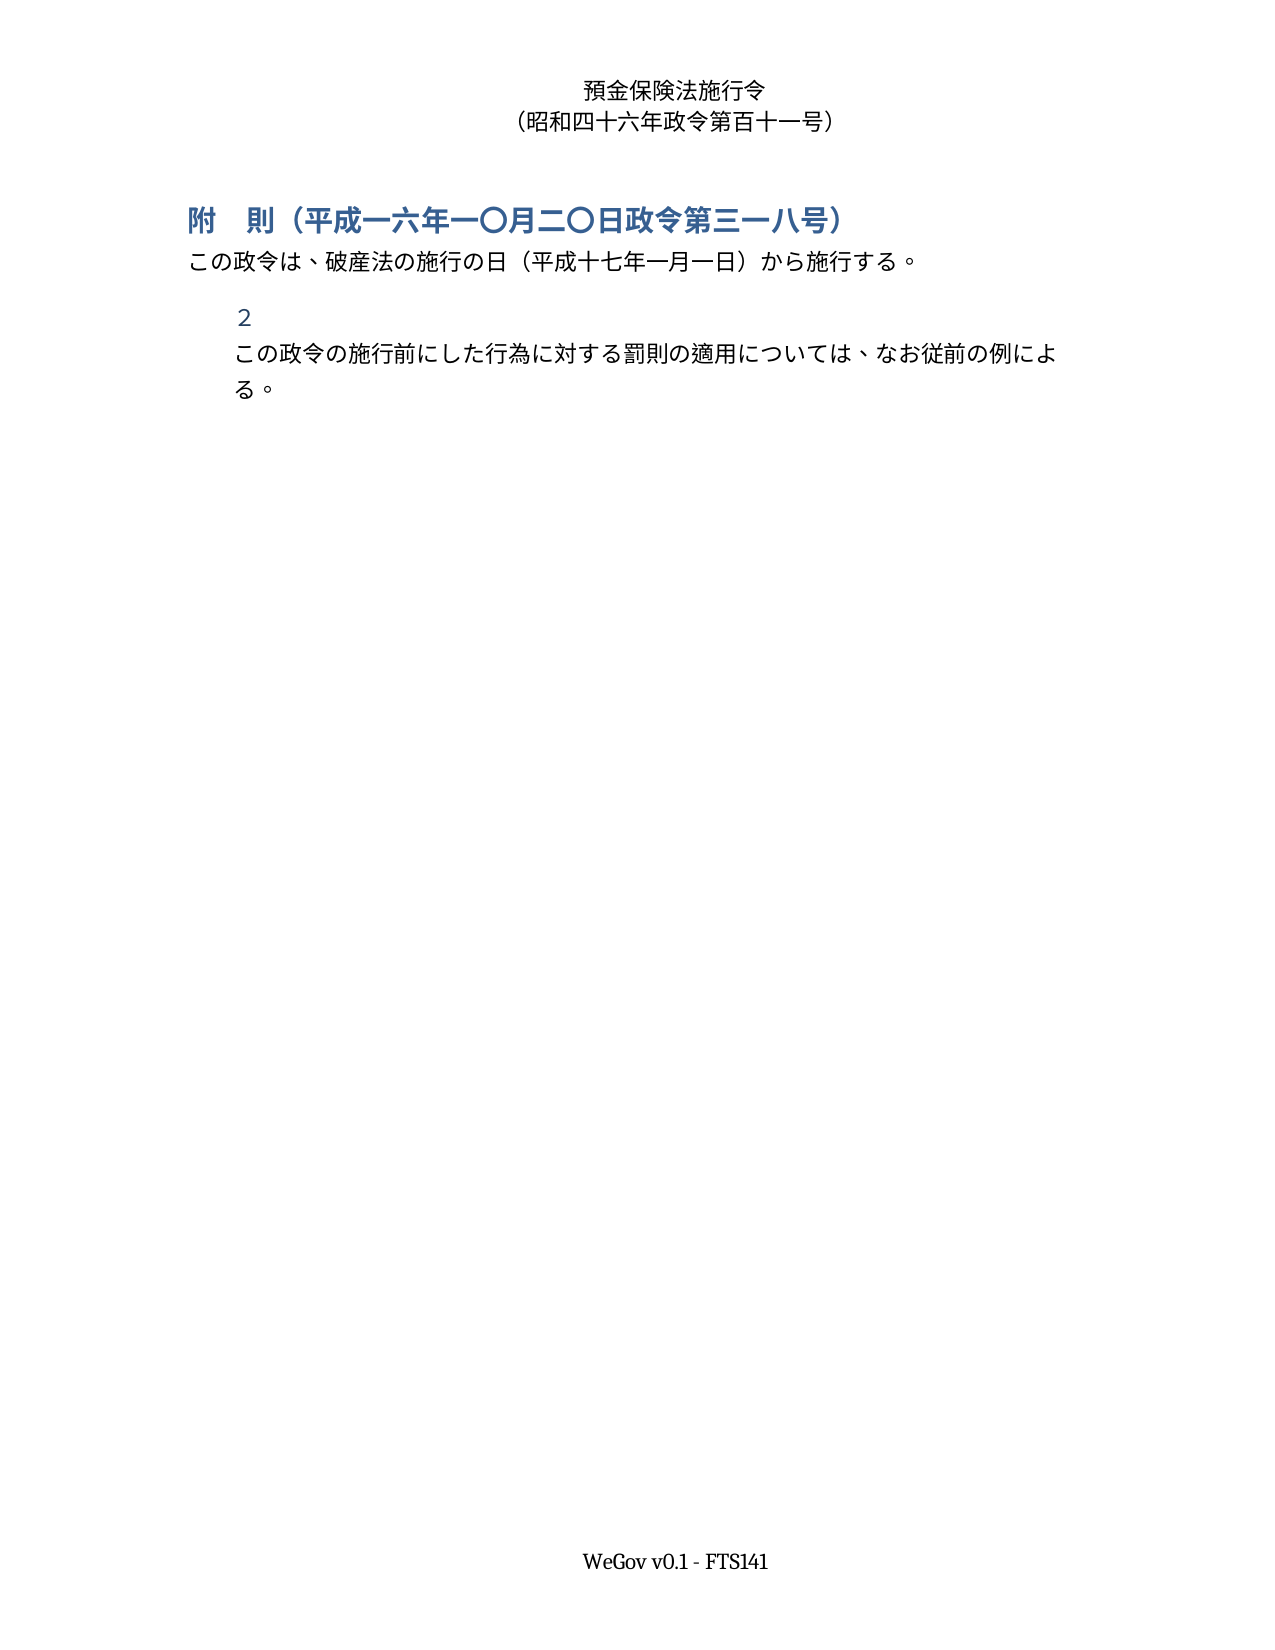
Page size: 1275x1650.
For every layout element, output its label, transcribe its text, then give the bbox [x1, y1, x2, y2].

subtitle ２ [233, 302, 1087, 334]
subtitle 附 則（平成一六年一〇月二〇日政令第三一八号） [187, 200, 1087, 240]
text この政令は、破産法の施行の日（平成十七年一月一日）から施行する。 [187, 246, 1087, 277]
text この政令の施行前にした行為に対する罰則の適用については、なお従前の例による。 [233, 338, 1087, 406]
